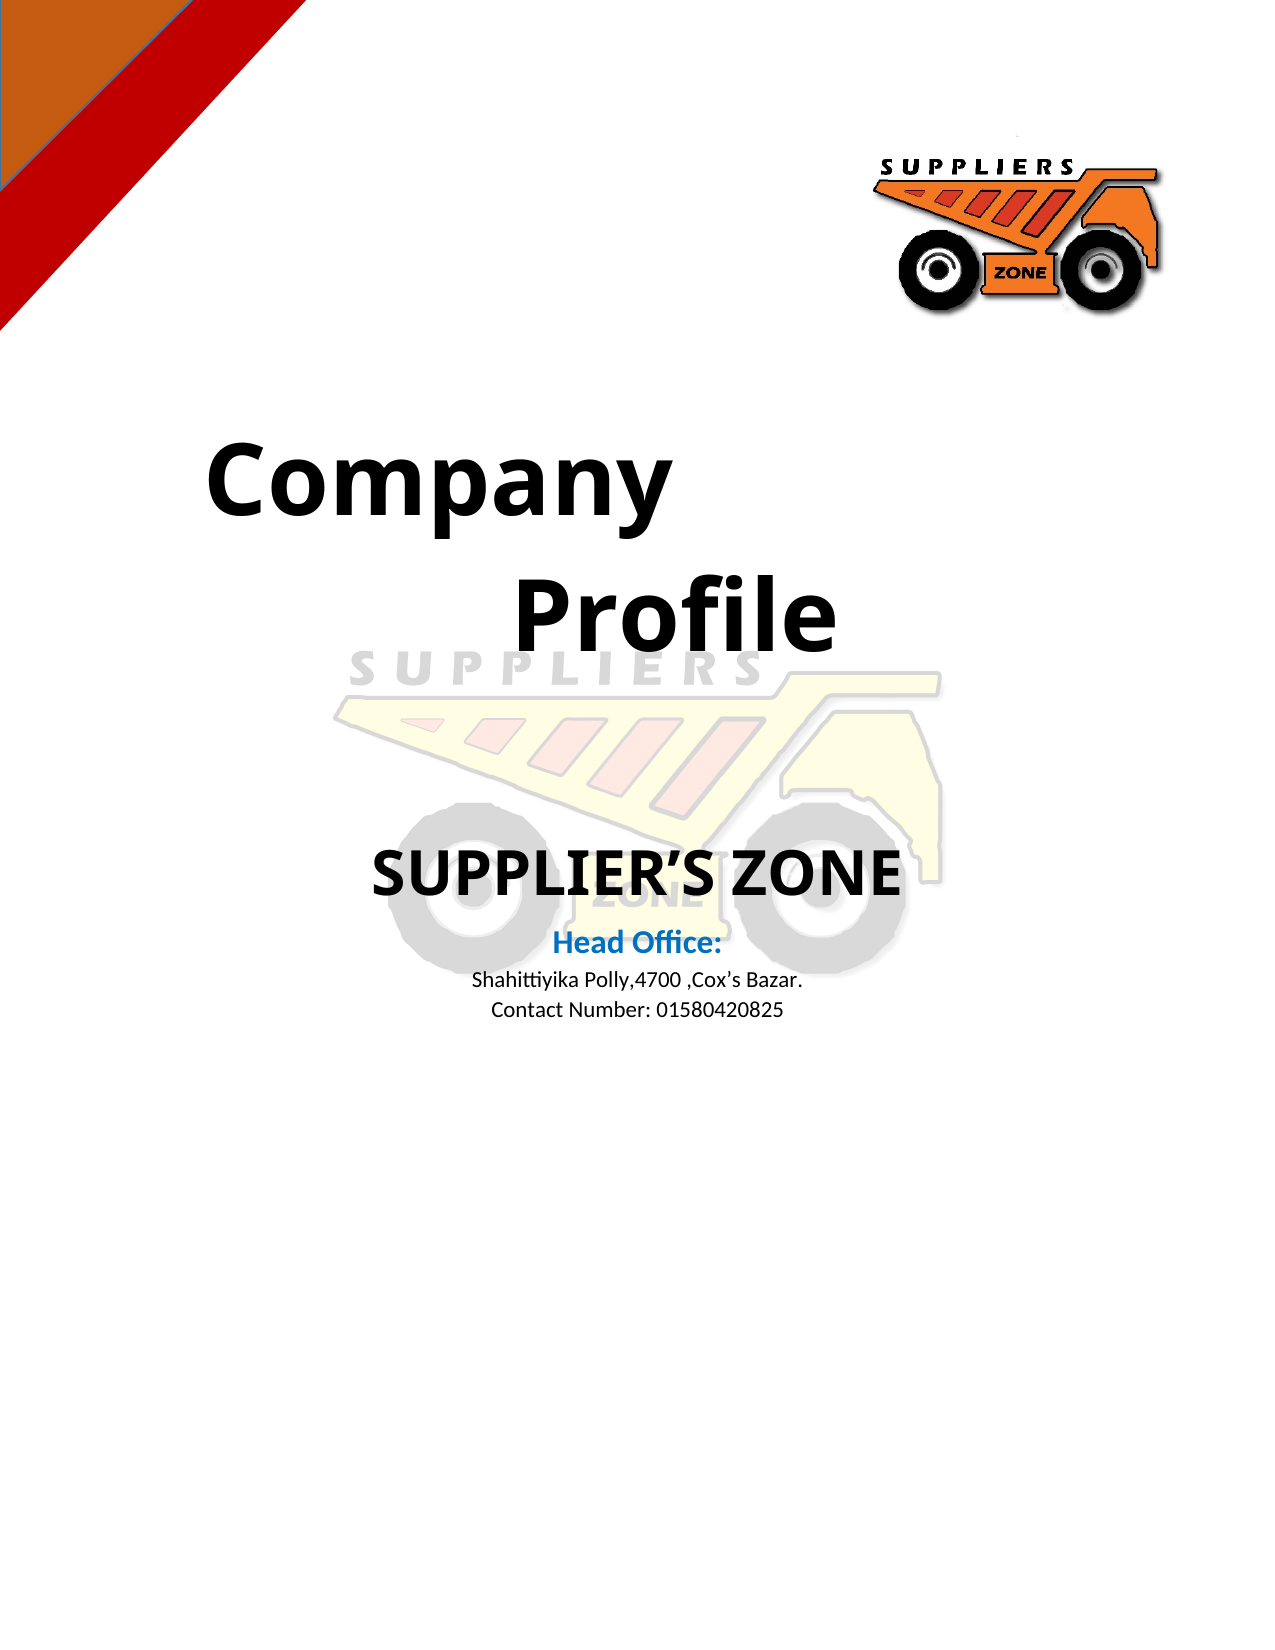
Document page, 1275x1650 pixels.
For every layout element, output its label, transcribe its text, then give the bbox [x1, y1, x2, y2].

text Company Profile [75, 408, 1275, 681]
text Head Office: [0, 921, 1275, 962]
text Shahittiyika Polly,4700 ,Cox’s Bazar. [0, 965, 1275, 993]
text SUPPLIER’S ZONE [0, 829, 1275, 914]
text Contact Number: 01580420825 [0, 995, 1275, 1023]
picture [820, 28, 1208, 416]
